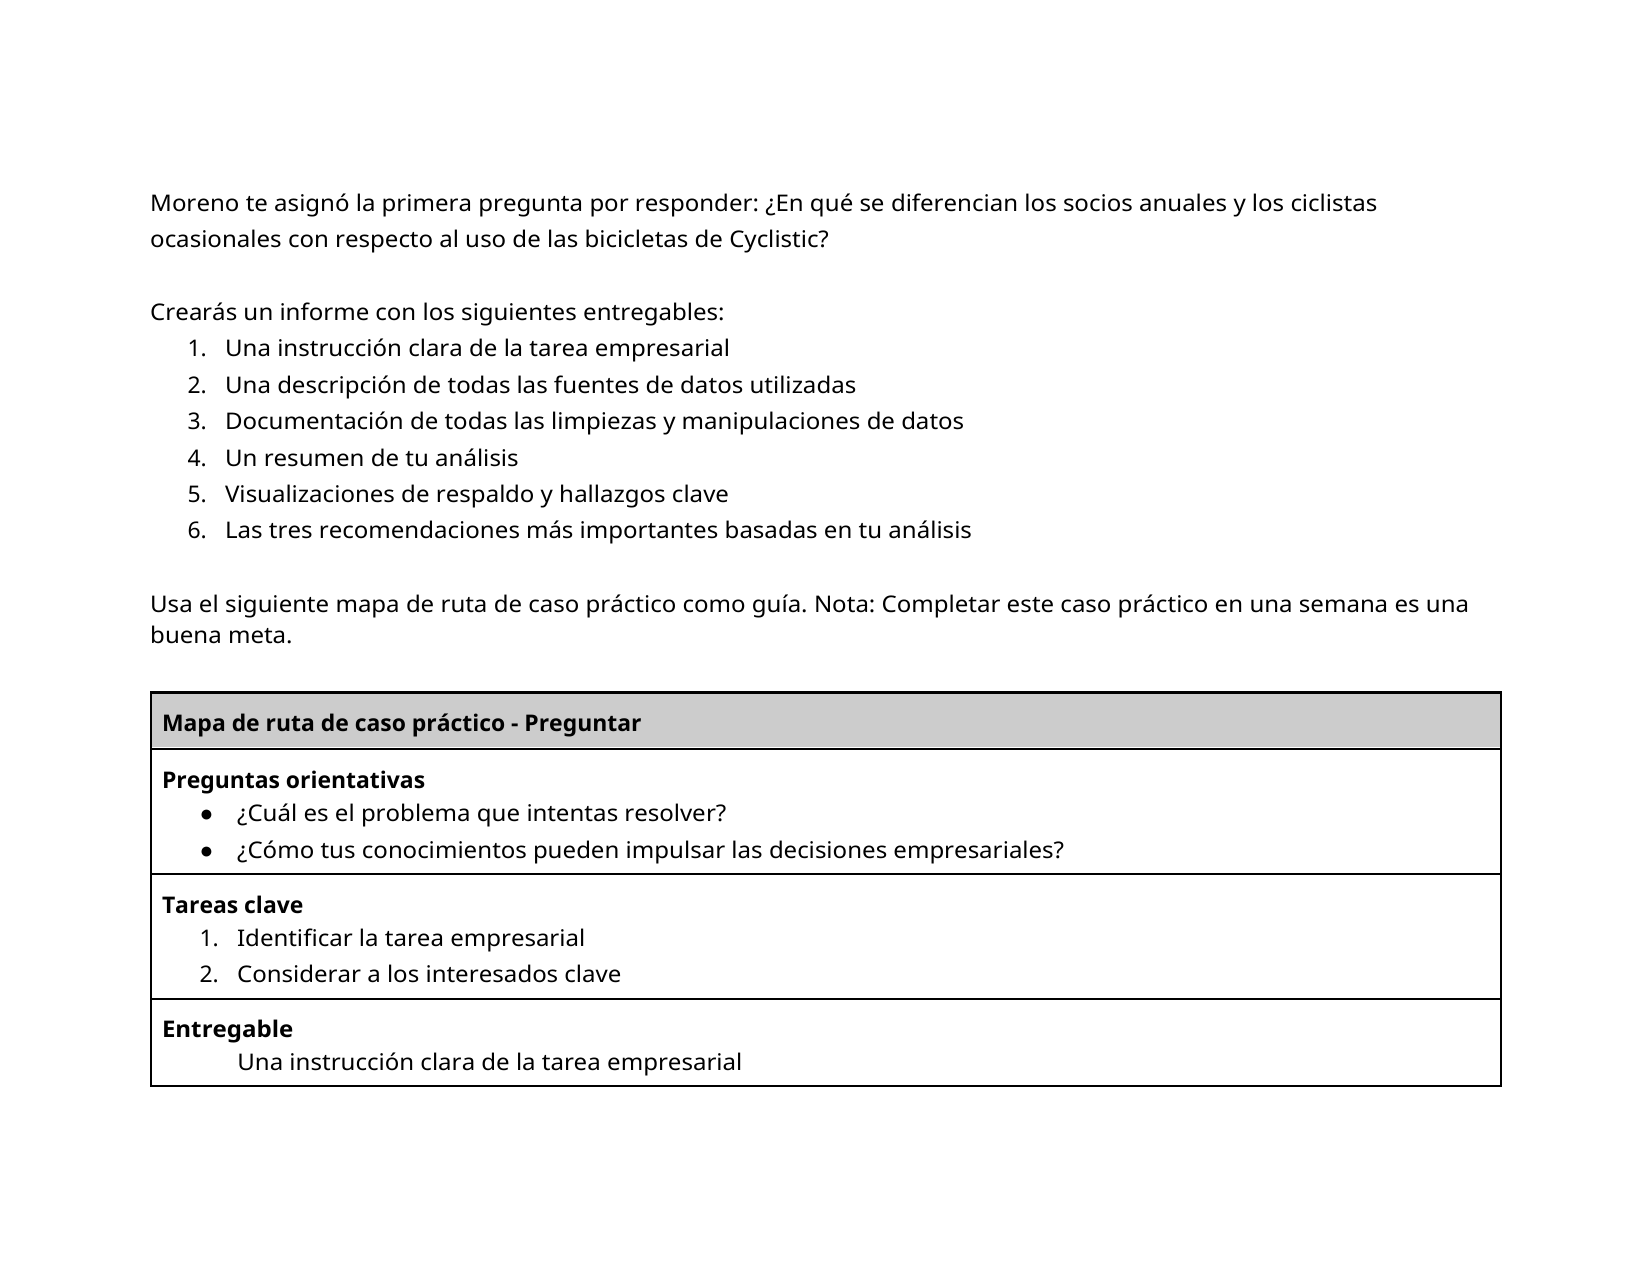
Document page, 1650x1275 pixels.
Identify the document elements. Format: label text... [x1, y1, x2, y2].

list Visualizaciones de respaldo y hallazgos clave [187, 478, 1514, 509]
table_cell Preguntas orientativas ¿Cuál es el problema que intentas resolver? ¿Cómo tus conocimientos pueden impulsar las decisiones empresariales? [152, 750, 1500, 872]
table_cell Tareas clave Identificar la tarea empresarial Considerar a los interesados clave [152, 875, 1500, 997]
text Usa el siguiente mapa de ruta de caso práctico como guía. Nota: Completar este caso práctico en una semana es una buena meta. [150, 587, 1514, 650]
list Una descripción de todas las fuentes de datos utilizadas [187, 369, 1514, 400]
text Crearás un informe con los siguientes entregables: [150, 296, 1514, 327]
list Las tres recomendaciones más importantes basadas en tu análisis [187, 514, 1514, 546]
table_cell Entregable Una instrucción clara de la tarea empresarial [152, 1000, 1500, 1085]
text Moreno te asignó la primera pregunta por responder: ¿En qué se diferencian los socios anuales y los ciclistas ocasionales con respecto al uso de las bicicletas de Cyclistic? [150, 187, 1496, 254]
list Documentación de todas las limpiezas y manipulaciones de datos [187, 405, 1514, 436]
table_header Mapa de ruta de caso práctico - Preguntar [152, 694, 1500, 747]
list Una instrucción clara de la tarea empresarial [187, 332, 1514, 363]
list Un resumen de tu análisis [187, 442, 1514, 473]
